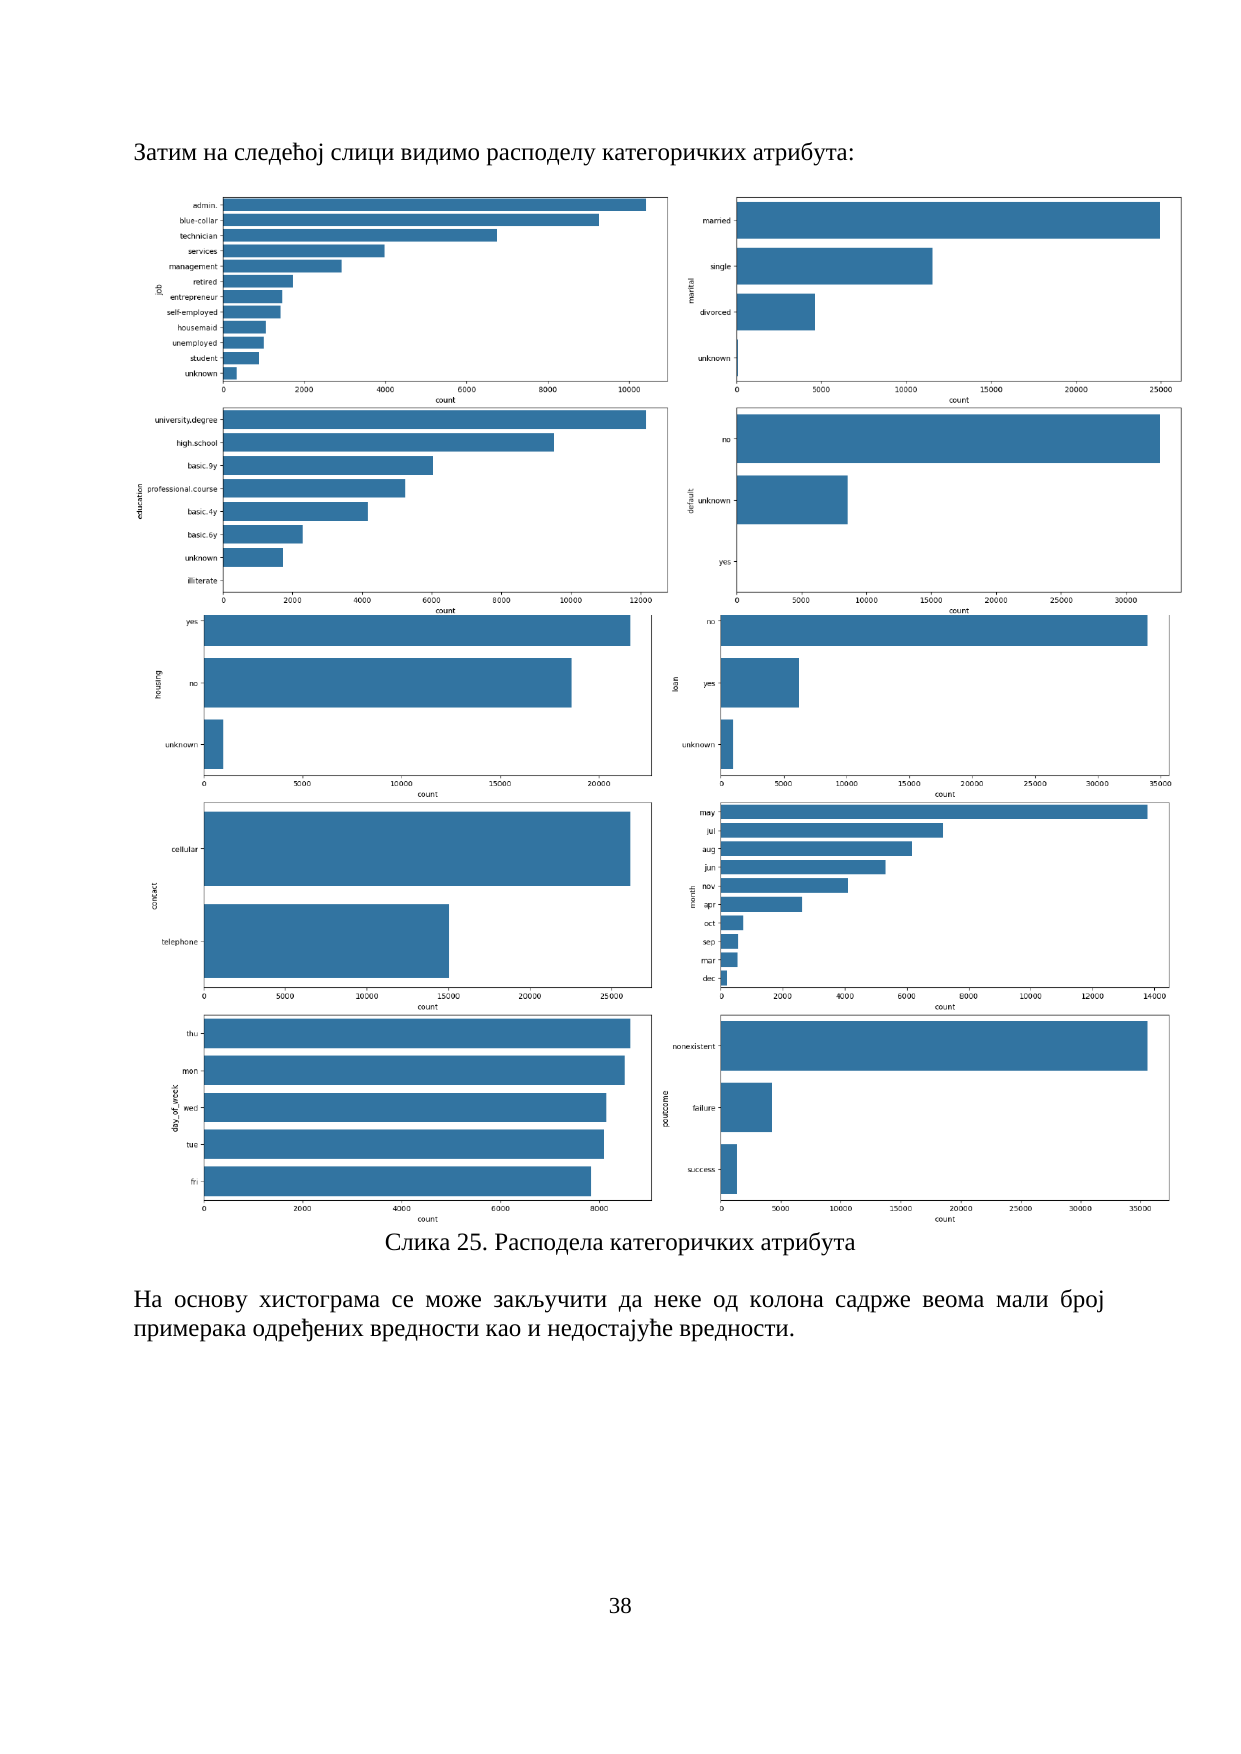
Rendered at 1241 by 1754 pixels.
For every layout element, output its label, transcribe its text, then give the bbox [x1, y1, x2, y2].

text Слика 25. Расподела категоричких атрибута [133, 1227, 1107, 1256]
picture [133, 195, 1187, 1227]
text Затим на следећој слици видимо расподелу категоричких атрибута: [133, 137, 1107, 166]
text На основу хистограма се може закључити да неке од колона садрже веома мали број примерака одређених вредности као и недостајуће вредности. [133, 1284, 1107, 1342]
